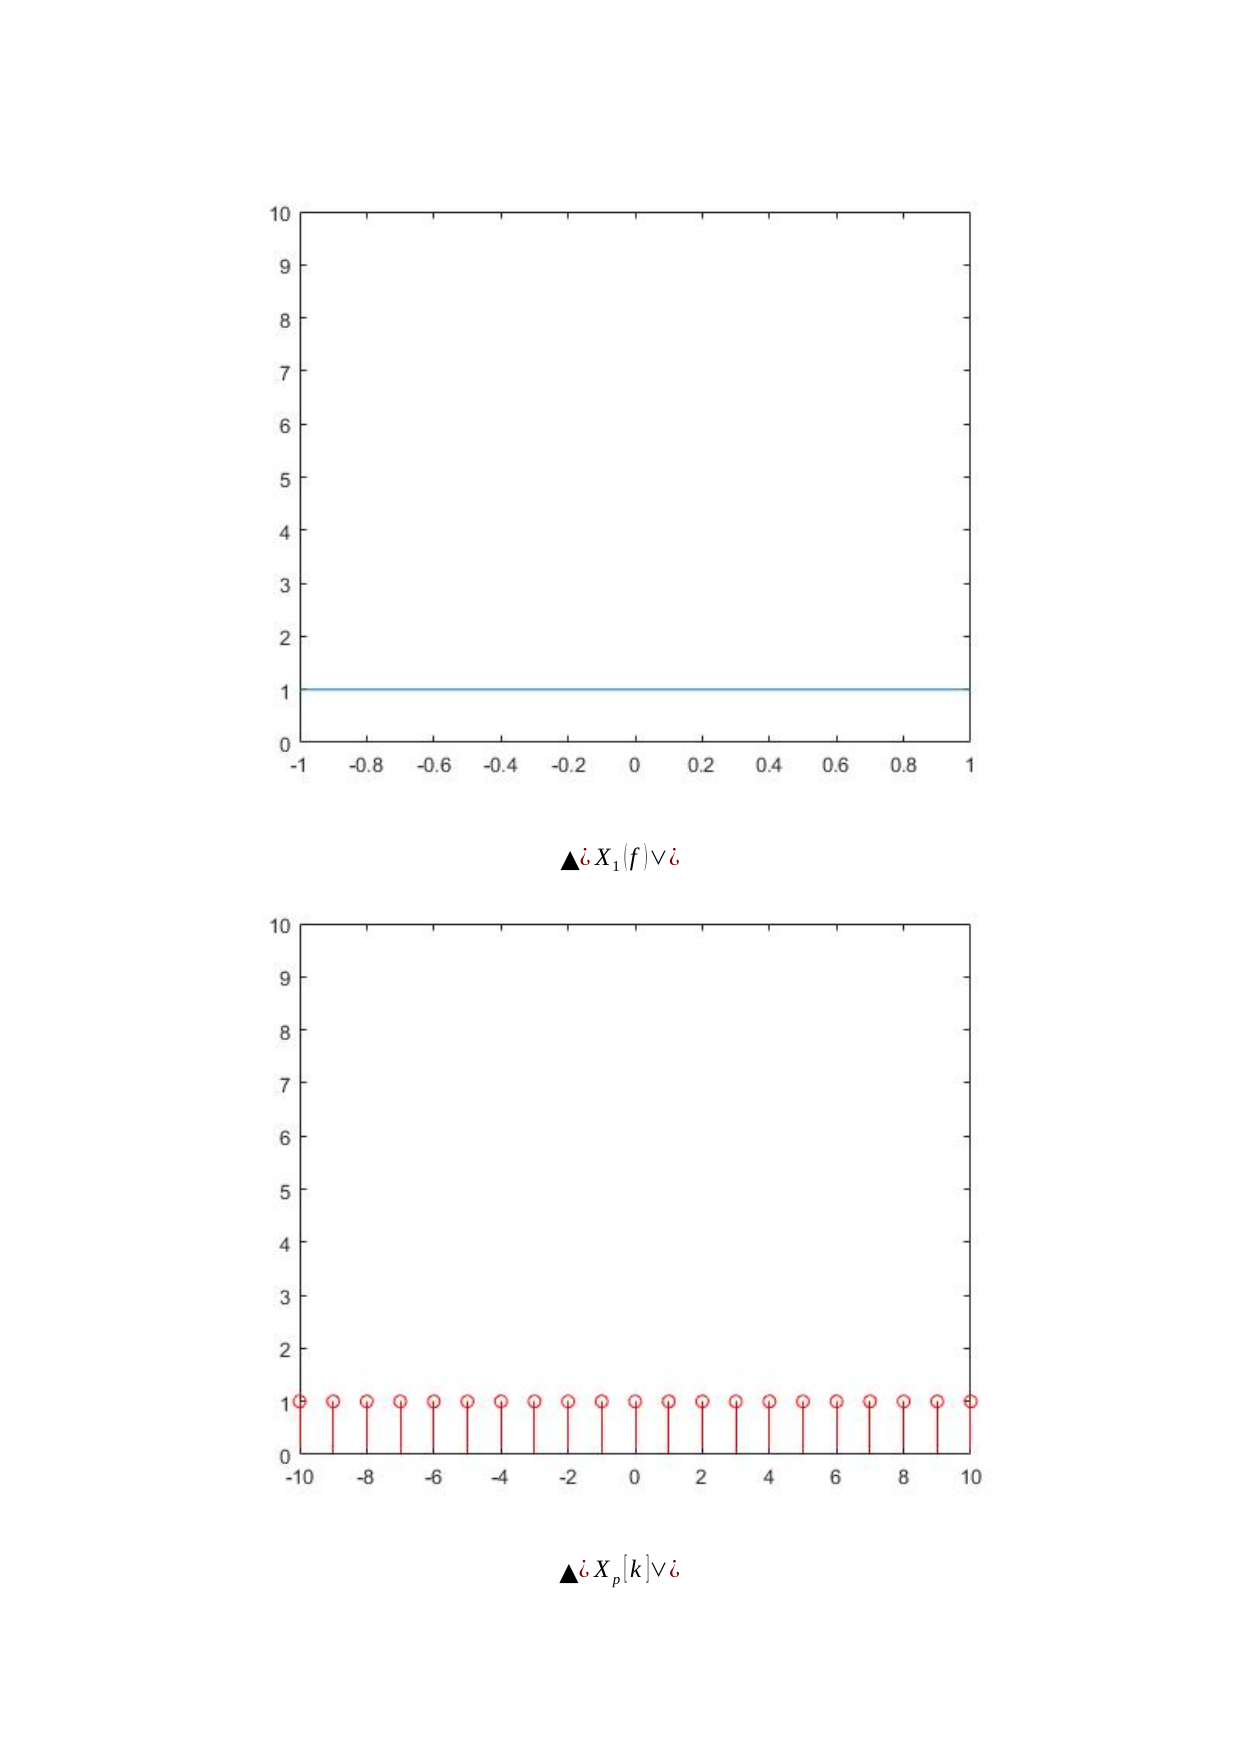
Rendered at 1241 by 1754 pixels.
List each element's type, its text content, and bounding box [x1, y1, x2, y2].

text ▲ [187, 839, 1053, 877]
picture [187, 164, 1053, 814]
text ▲ [187, 1552, 1053, 1589]
picture [187, 877, 1053, 1526]
